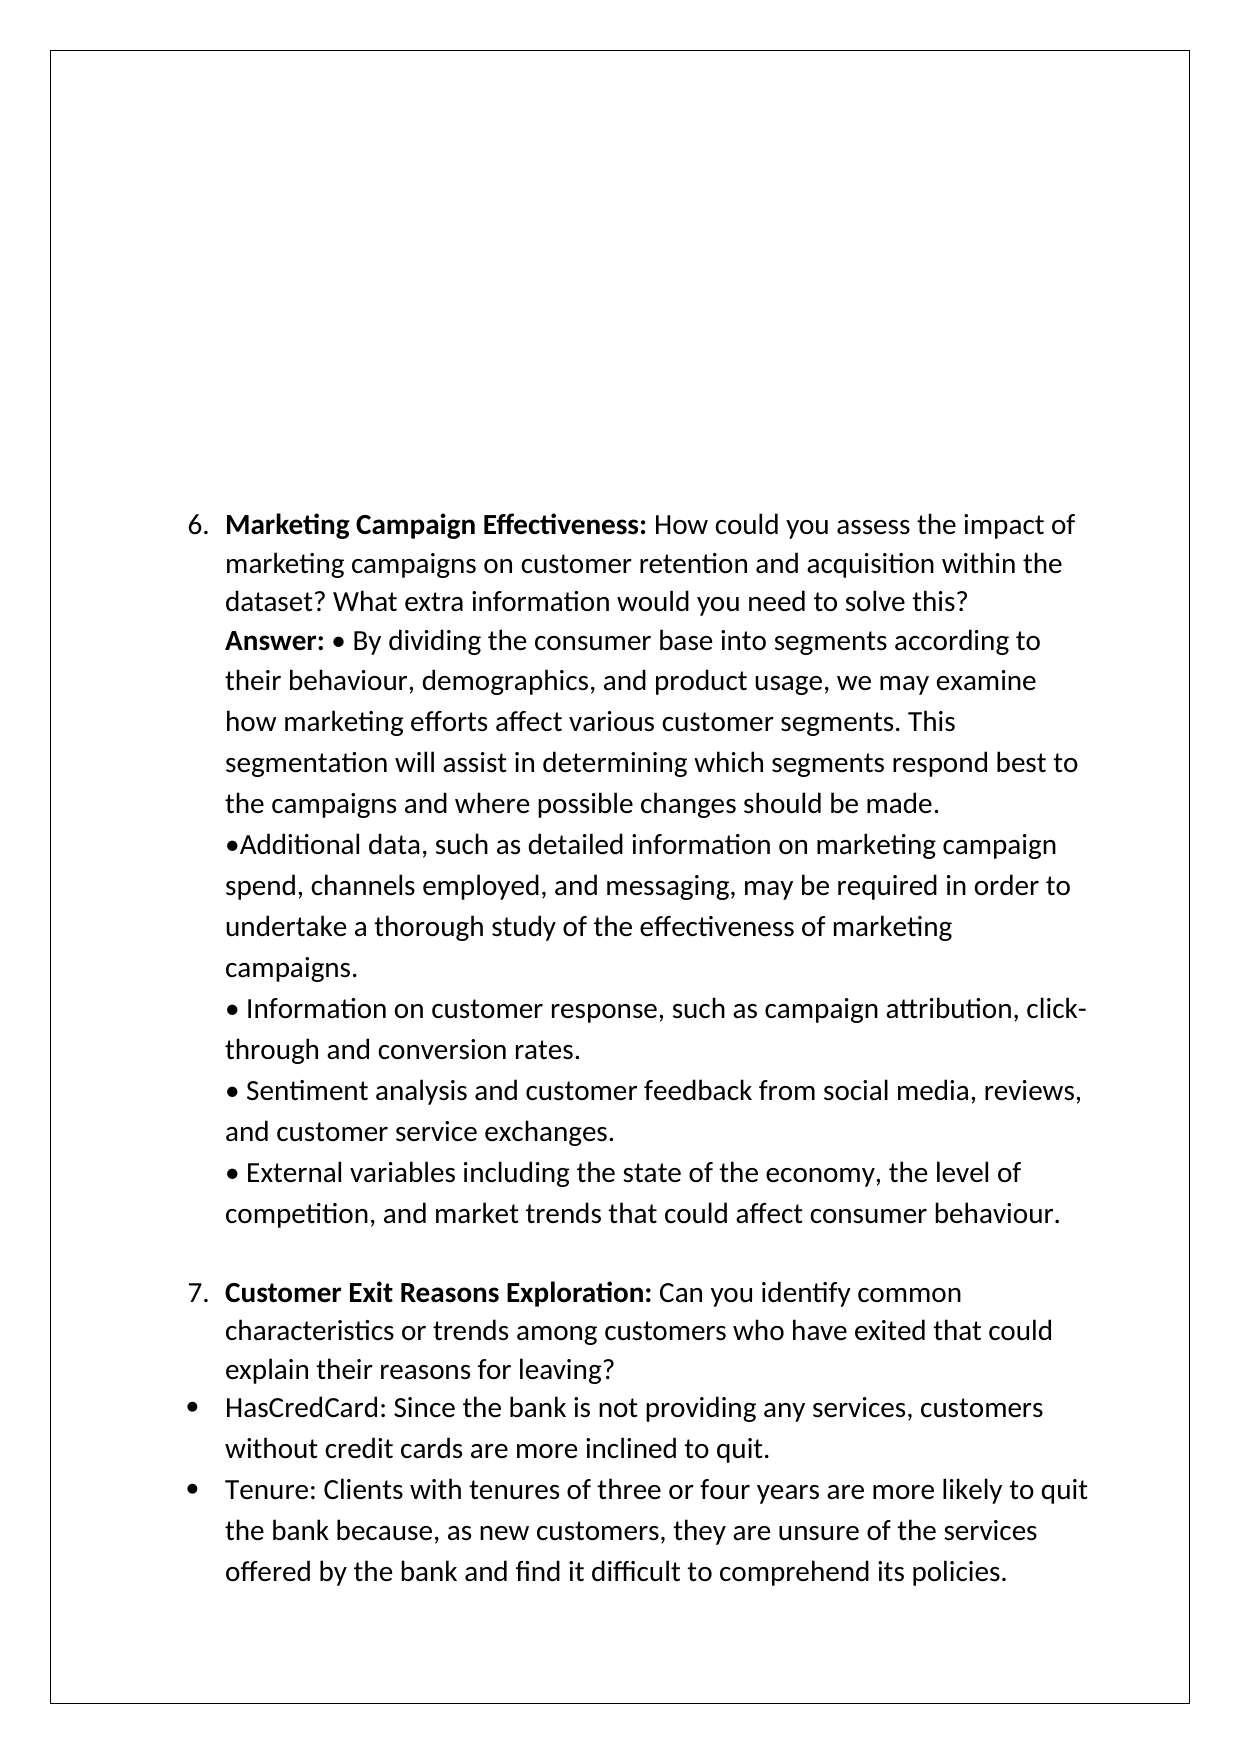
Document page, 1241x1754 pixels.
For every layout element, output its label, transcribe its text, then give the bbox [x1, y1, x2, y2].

list Customer Exit Reasons Exploration: Can you identify common characteristics or trends among customers who have exited that could explain their reasons for leaving? [187, 1274, 1090, 1387]
list Answer: • By dividing the consumer base into segments according to their behaviour, demographics, and product usage, we may examine how marketing efforts affect various customer segments. This segmentation will assist in determining which segments respond best to the campaigns and where possible changes should be made. •Additional data, such as detailed information on marketing campaign spend, channels employed, and messaging, may be required in order to undertake a thorough study of the effectiveness of marketing campaigns. • Information on customer response, such as campaign attribution, click-through and conversion rates. • Sentiment analysis and customer feedback from social media, reviews, and customer service exchanges. • External variables including the state of the economy, the level of competition, and market trends that could affect consumer behaviour. [225, 622, 1090, 1230]
list Tenure: Clients with tenures of three or four years are more likely to quit the bank because, as new customers, they are unsure of the services offered by the bank and find it difficult to comprehend its policies. [187, 1471, 1090, 1589]
list HasCredCard: Since the bank is not providing any services, customers without credit cards are more inclined to quit. [187, 1389, 1090, 1466]
list Marketing Campaign Effectiveness: How could you assess the impact of marketing campaigns on customer retention and acquisition within the dataset? What extra information would you need to solve this? [187, 506, 1090, 619]
